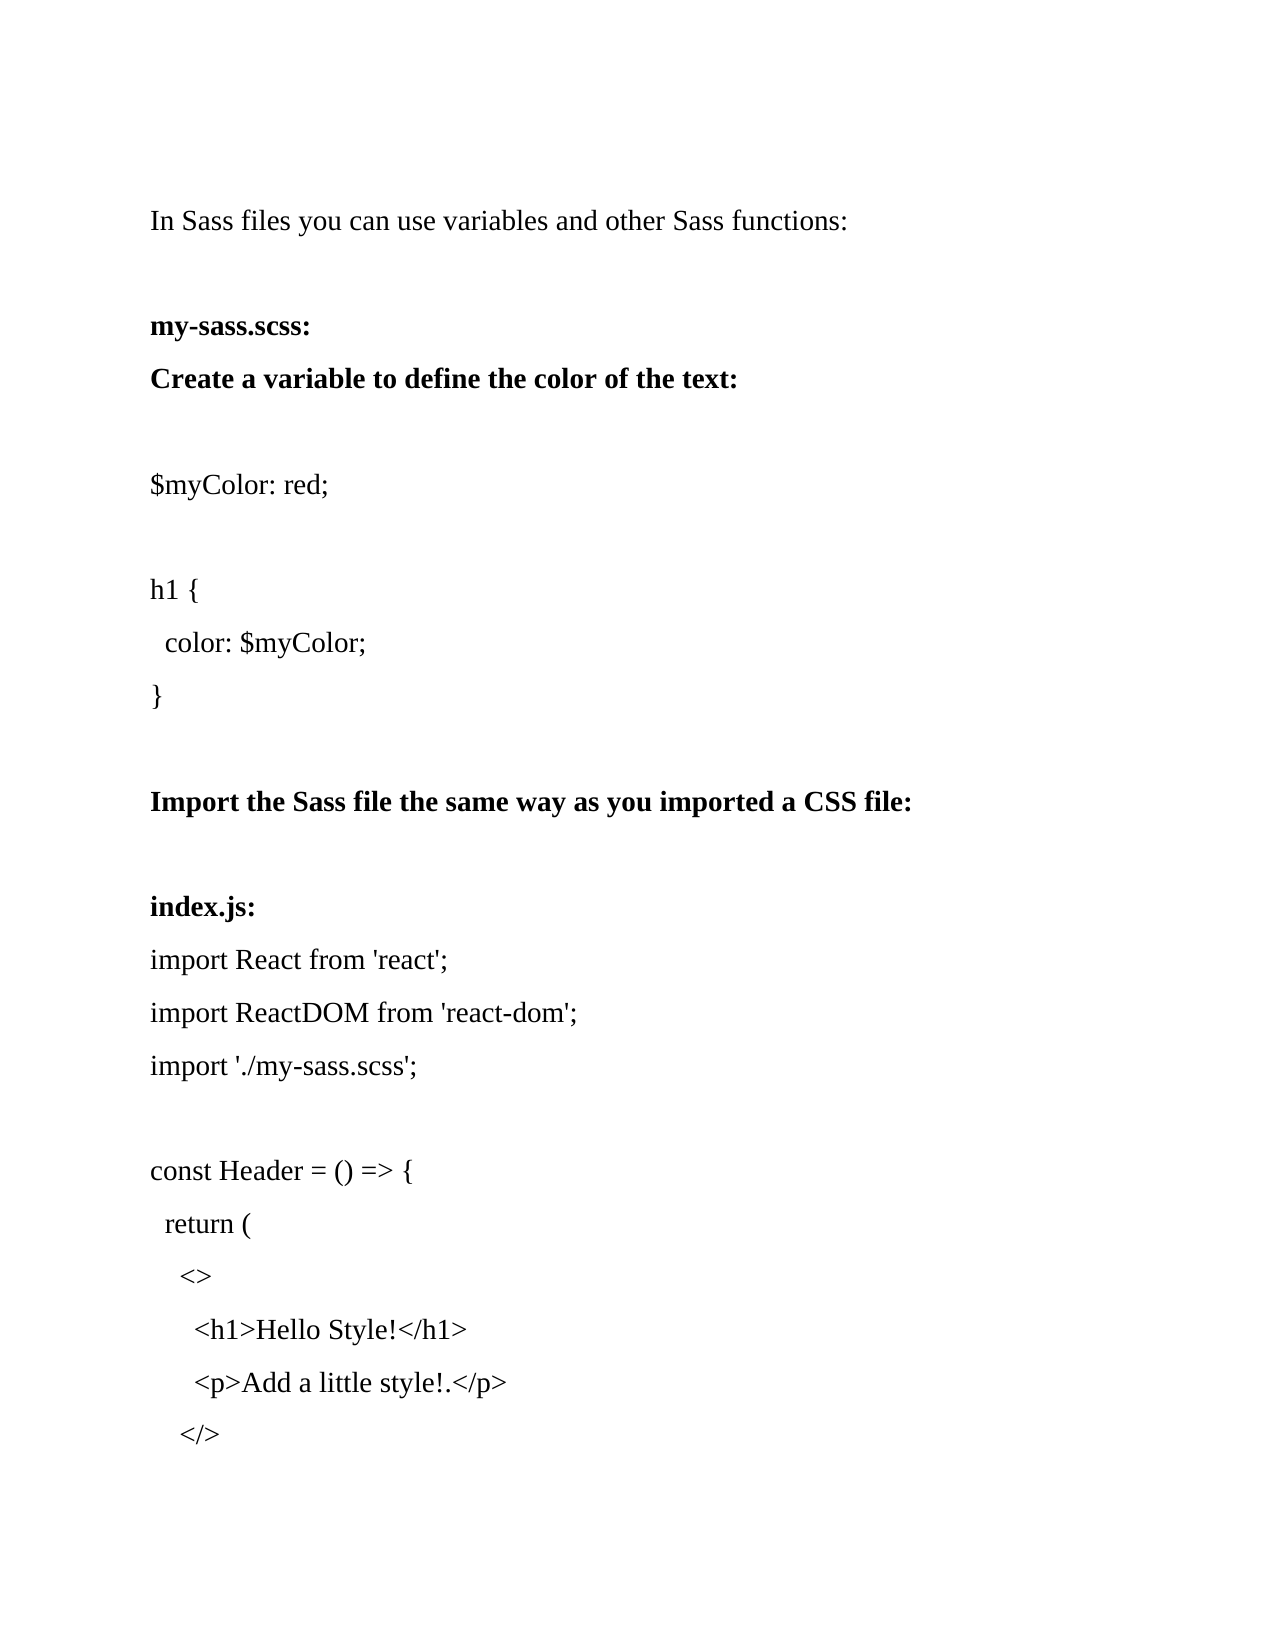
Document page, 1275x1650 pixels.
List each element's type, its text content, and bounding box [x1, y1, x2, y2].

text index.js: [150, 889, 1125, 923]
text color: $myColor; [150, 625, 1125, 659]
text import './my-sass.scss'; [150, 1048, 1125, 1081]
text <p>Add a little style!.</p> [150, 1365, 1125, 1398]
text In Sass files you can use variables and other Sass functions: [150, 203, 1125, 236]
text $myColor: red; [150, 467, 1125, 500]
text my-sass.scss: [150, 308, 1125, 342]
text } [150, 678, 1125, 712]
text <h1>Hello Style!</h1> [150, 1312, 1125, 1345]
text Create a variable to define the color of the text: [150, 361, 1125, 395]
text </> [150, 1417, 1125, 1451]
text h1 { [150, 572, 1125, 606]
text return ( [150, 1206, 1125, 1240]
text import ReactDOM from 'react-dom'; [150, 995, 1125, 1028]
text <> [150, 1259, 1125, 1293]
text import React from 'react'; [150, 942, 1125, 976]
text Import the Sass file the same way as you imported a CSS file: [150, 784, 1125, 817]
text const Header = () => { [150, 1153, 1125, 1187]
